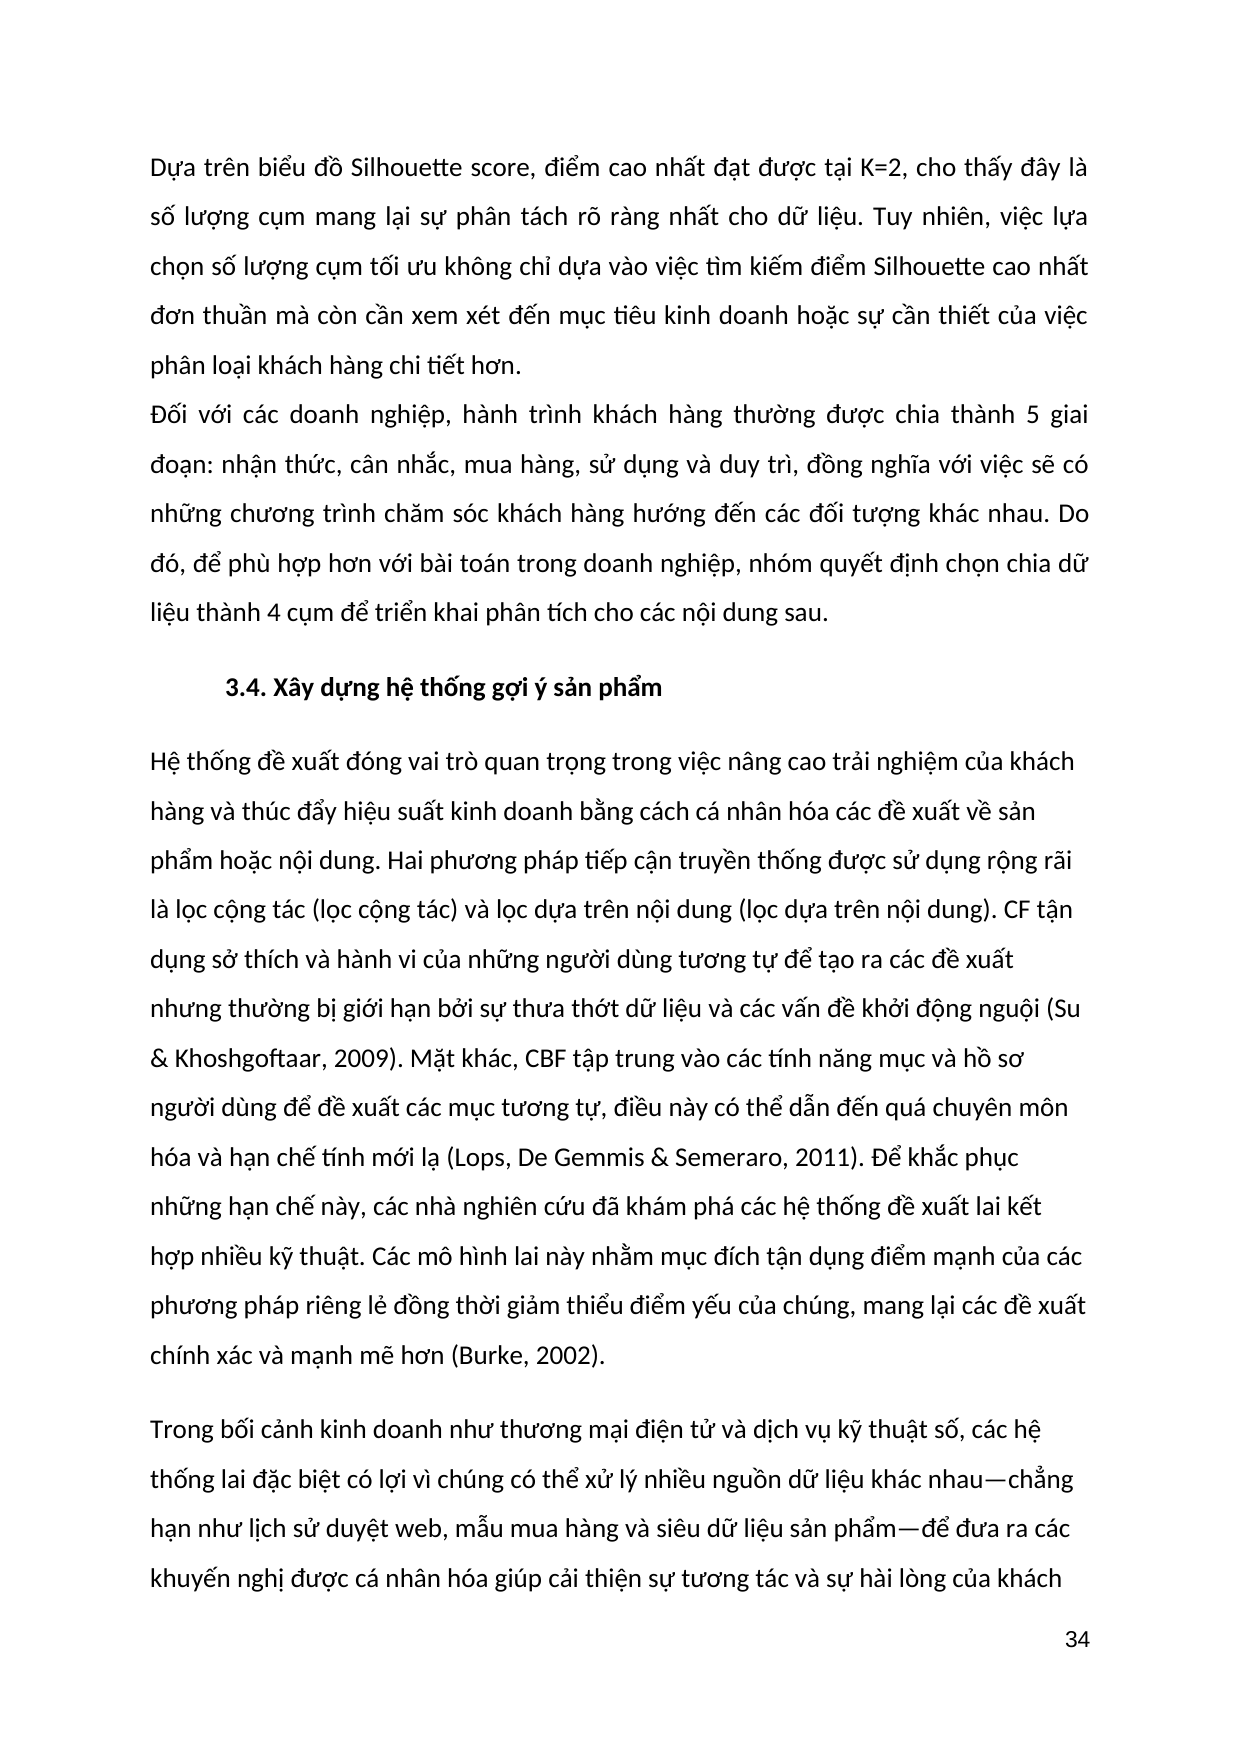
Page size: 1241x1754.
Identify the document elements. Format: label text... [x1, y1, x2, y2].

text Dựa trên biểu đồ Silhouette score, điểm cao nhất đạt được tại K=2, cho thấy đây là số lượng cụm mang lại sự phân tách rõ ràng nhất cho dữ liệu. Tuy nhiên, việc lựa chọn số lượng cụm tối ưu không chỉ dựa vào việc tìm kiếm điểm Silhouette cao nhất đơn thuần mà còn cần xem xét đến mục tiêu kinh doanh hoặc sự cần thiết của việc phân loại khách hàng chi tiết hơn. [150, 150, 1090, 381]
text Đối với các doanh nghiệp, hành trình khách hàng thường được chia thành 5 giai đoạn: nhận thức, cân nhắc, mua hàng, sử dụng và duy trì, đồng nghĩa với việc sẽ có những chương trình chăm sóc khách hàng hướng đến các đối tượng khác nhau. Do đó, để phù hợp hơn với bài toán trong doanh nghiệp, nhóm quyết định chọn chia dữ liệu thành 4 cụm để triển khai phân tích cho các nội dung sau. [150, 397, 1090, 628]
text Hệ thống đề xuất đóng vai trò quan trọng trong việc nâng cao trải nghiệm của khách hàng và thúc đẩy hiệu suất kinh doanh bằng cách cá nhân hóa các đề xuất về sản phẩm hoặc nội dung. Hai phương pháp tiếp cận truyền thống được sử dụng rộng rãi là lọc cộng tác (lọc cộng tác) và lọc dựa trên nội dung (lọc dựa trên nội dung). CF tận dụng sở thích và hành vi của những người dùng tương tự để tạo ra các đề xuất nhưng thường bị giới hạn bởi sự thưa thớt dữ liệu và các vấn đề khởi động nguội (Su & Khoshgoftaar, 2009). Mặt khác, CBF tập trung vào các tính năng mục và hồ sơ người dùng để đề xuất các mục tương tự, điều này có thể dẫn đến quá chuyên môn hóa và hạn chế tính mới lạ (Lops, De Gemmis & Semeraro, 2011). Để khắc phục những hạn chế này, các nhà nghiên cứu đã khám phá các hệ thống đề xuất lai kết hợp nhiều kỹ thuật. Các mô hình lai này nhằm mục đích tận dụng điểm mạnh của các phương pháp riêng lẻ đồng thời giảm thiểu điểm yếu của chúng, mang lại các đề xuất chính xác và mạnh mẽ hơn (Burke, 2002). [150, 744, 1090, 1371]
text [150, 1412, 1090, 1594]
subtitle 3.4. Xây dựng hệ thống gợi ý sản phẩm [225, 670, 1090, 703]
